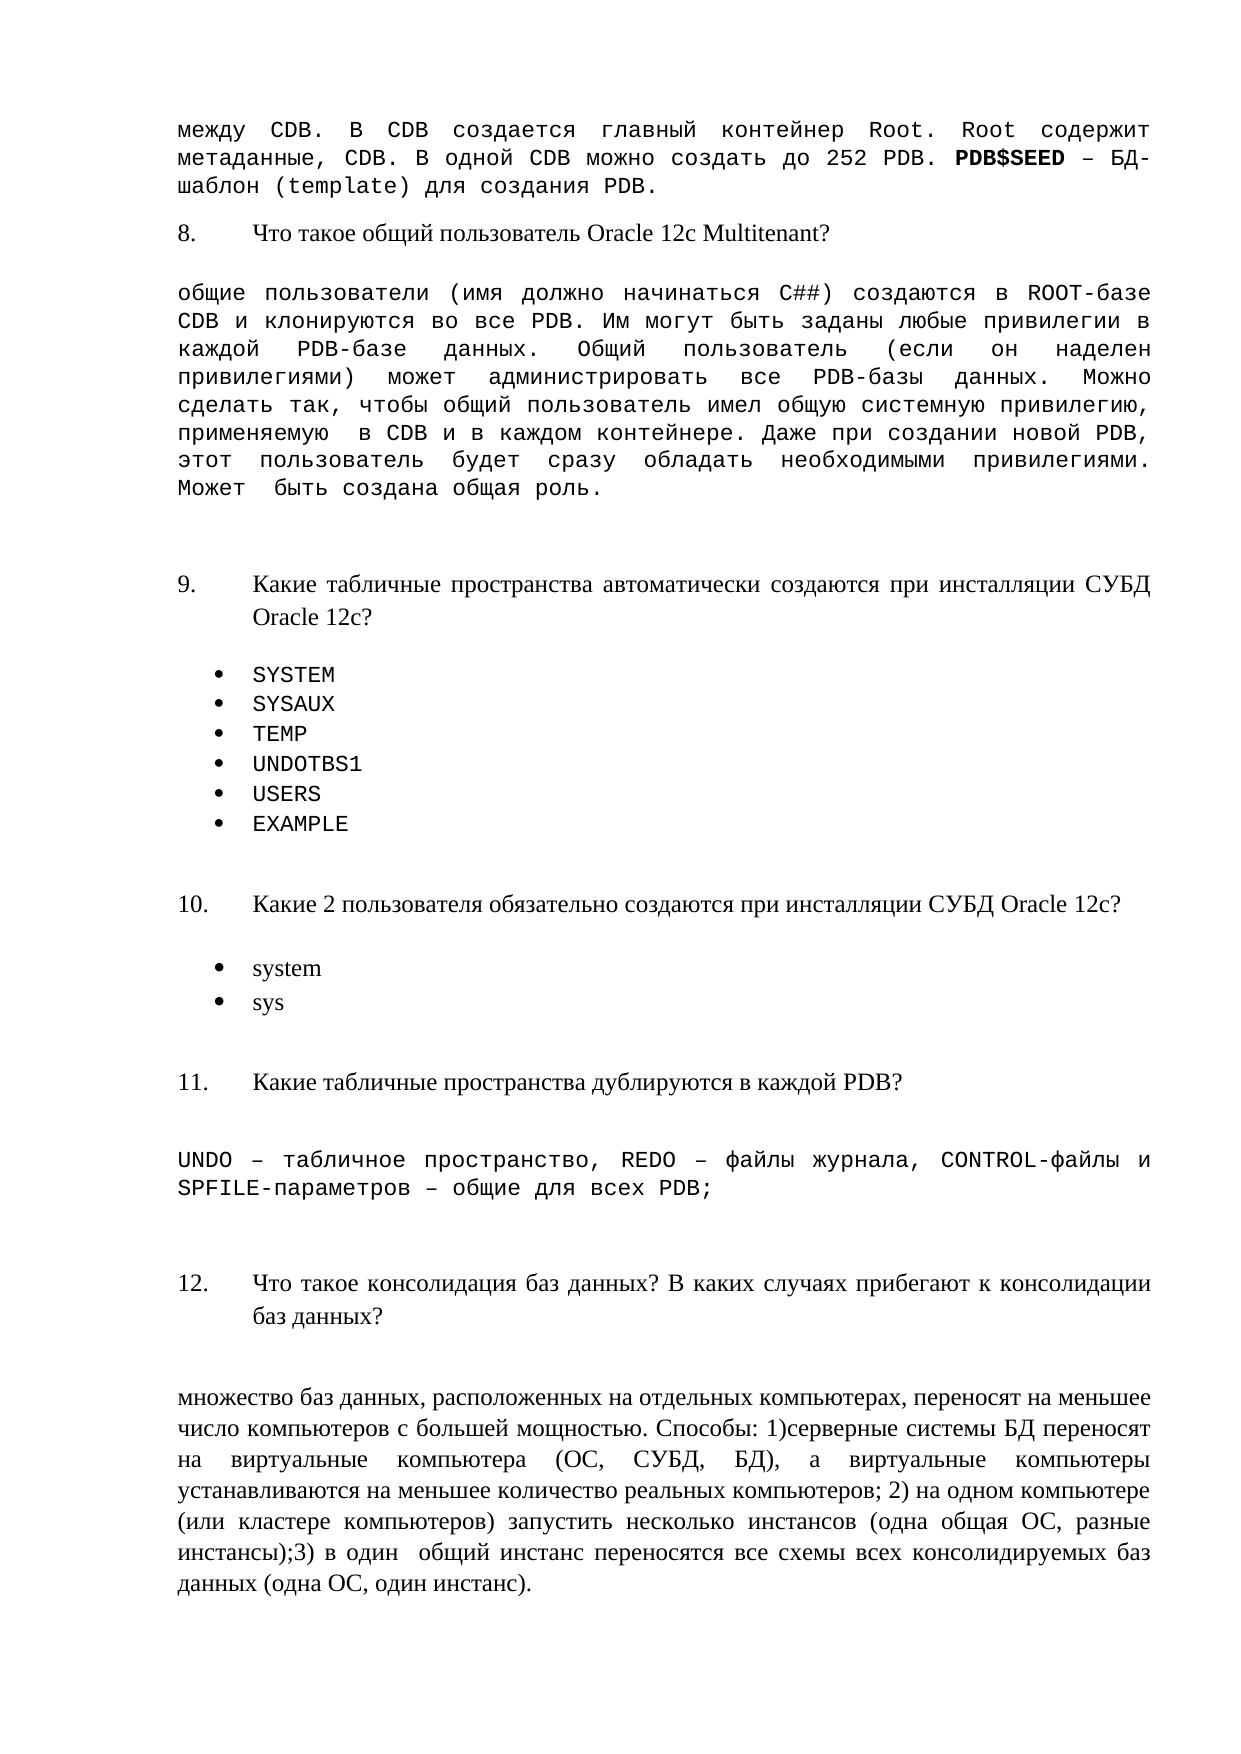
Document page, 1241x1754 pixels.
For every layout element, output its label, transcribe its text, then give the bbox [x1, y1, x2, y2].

list TEMP [215, 723, 1152, 748]
text общие пользователи (имя должно начинаться C##) создаются в ROOT-базе CDB и клонируются во все PDB. Им могут быть заданы любые привилегии в каждой PDB-базе данных. Общий пользователь (если он наделен привилегиями) может администрировать все PDB-базы данных. Можно сделать так, чтобы общий пользователь имел общую системную привилегию, применяемую в CDB и в каждом контейнере. Даже при создании новой PDB, этот пользователь будет сразу обладать необходимыми привилегиями. Может быть создана общая роль. [177, 281, 1152, 503]
list SYSAUX [215, 693, 1152, 719]
list sys [215, 987, 1152, 1015]
list UNDOTBS1 [215, 752, 1152, 778]
list EXAMPLE [215, 812, 1152, 838]
list Что такое общий пользователь Oracle 12c Multitenant? [177, 218, 1152, 247]
list USERS [215, 782, 1152, 808]
list system [215, 953, 1152, 982]
list Какие табличные пространства автоматически создаются при инсталляции СУБД Oracle 12c? [177, 569, 1152, 631]
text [177, 118, 1152, 200]
list Какие табличные пространства дублируются в каждой PDB? [177, 1067, 1152, 1096]
text множество баз данных, расположенных на отдельных компьютерах, переносят на меньшее число компьютеров с большей мощностью. Способы: 1)серверные системы БД переносят на виртуальные компьютера (ОС, СУБД, БД), а виртуальные компьютеры устанавливаются на меньшее количество реальных компьютеров; 2) на одном компьютере (или кластере компьютеров) запустить несколько инстансов (одна общая ОС, разные инстансы);3) в один общий инстанс переносятся все схемы всех консолидируемых баз данных (одна ОС, один инстанс). [177, 1382, 1152, 1597]
list Что такое консолидация баз данных? В каких случаях прибегают к консолидации баз данных? [177, 1268, 1152, 1330]
text UNDO – табличное пространство, REDO – файлы журнала, CONTROL-файлы и SPFILE-параметров – общие для всех PDB; [177, 1148, 1152, 1202]
list SYSTEM [215, 663, 1152, 689]
list Какие 2 пользователя обязательно создаются при инсталляции СУБД Oracle 12c? [177, 889, 1152, 918]
